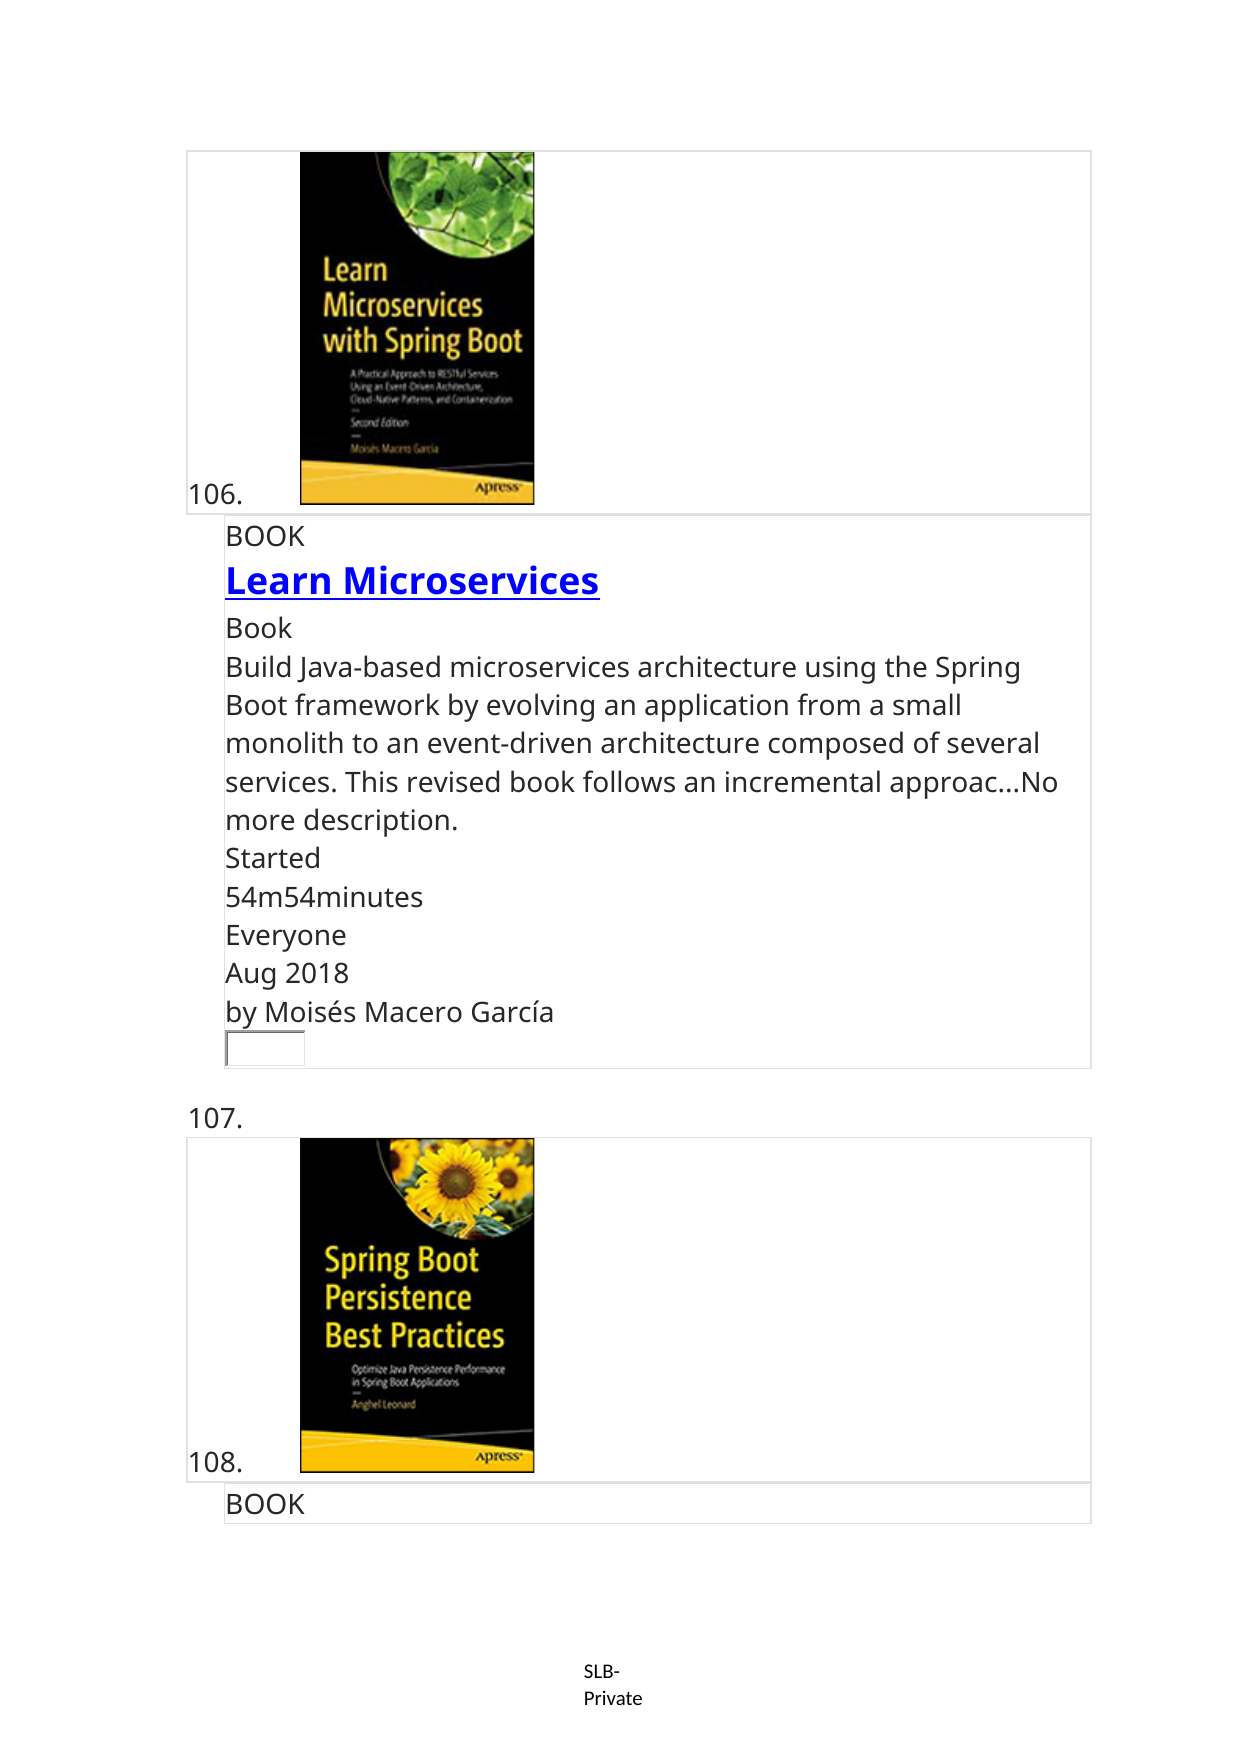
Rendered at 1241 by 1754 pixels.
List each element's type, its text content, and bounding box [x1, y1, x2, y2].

text Build Java-based microservices architecture using the Spring Boot framework by evolving an application from a small monolith to an event-driven architecture composed of several services. This revised book follows an incremental approac...No more description. [225, 645, 1090, 837]
text Book [225, 607, 1090, 645]
text 54m54minutes [225, 875, 1090, 914]
text BOOK [225, 516, 1090, 553]
picture [300, 152, 535, 505]
text BOOK [225, 1484, 1090, 1523]
text Learn Microservices [225, 553, 1090, 605]
text by Moisés Macero García [225, 990, 1090, 1029]
text Everyone [225, 914, 1090, 952]
picture [300, 1138, 535, 1473]
text Aug 2018 [225, 952, 1090, 990]
text Started [225, 837, 1090, 875]
